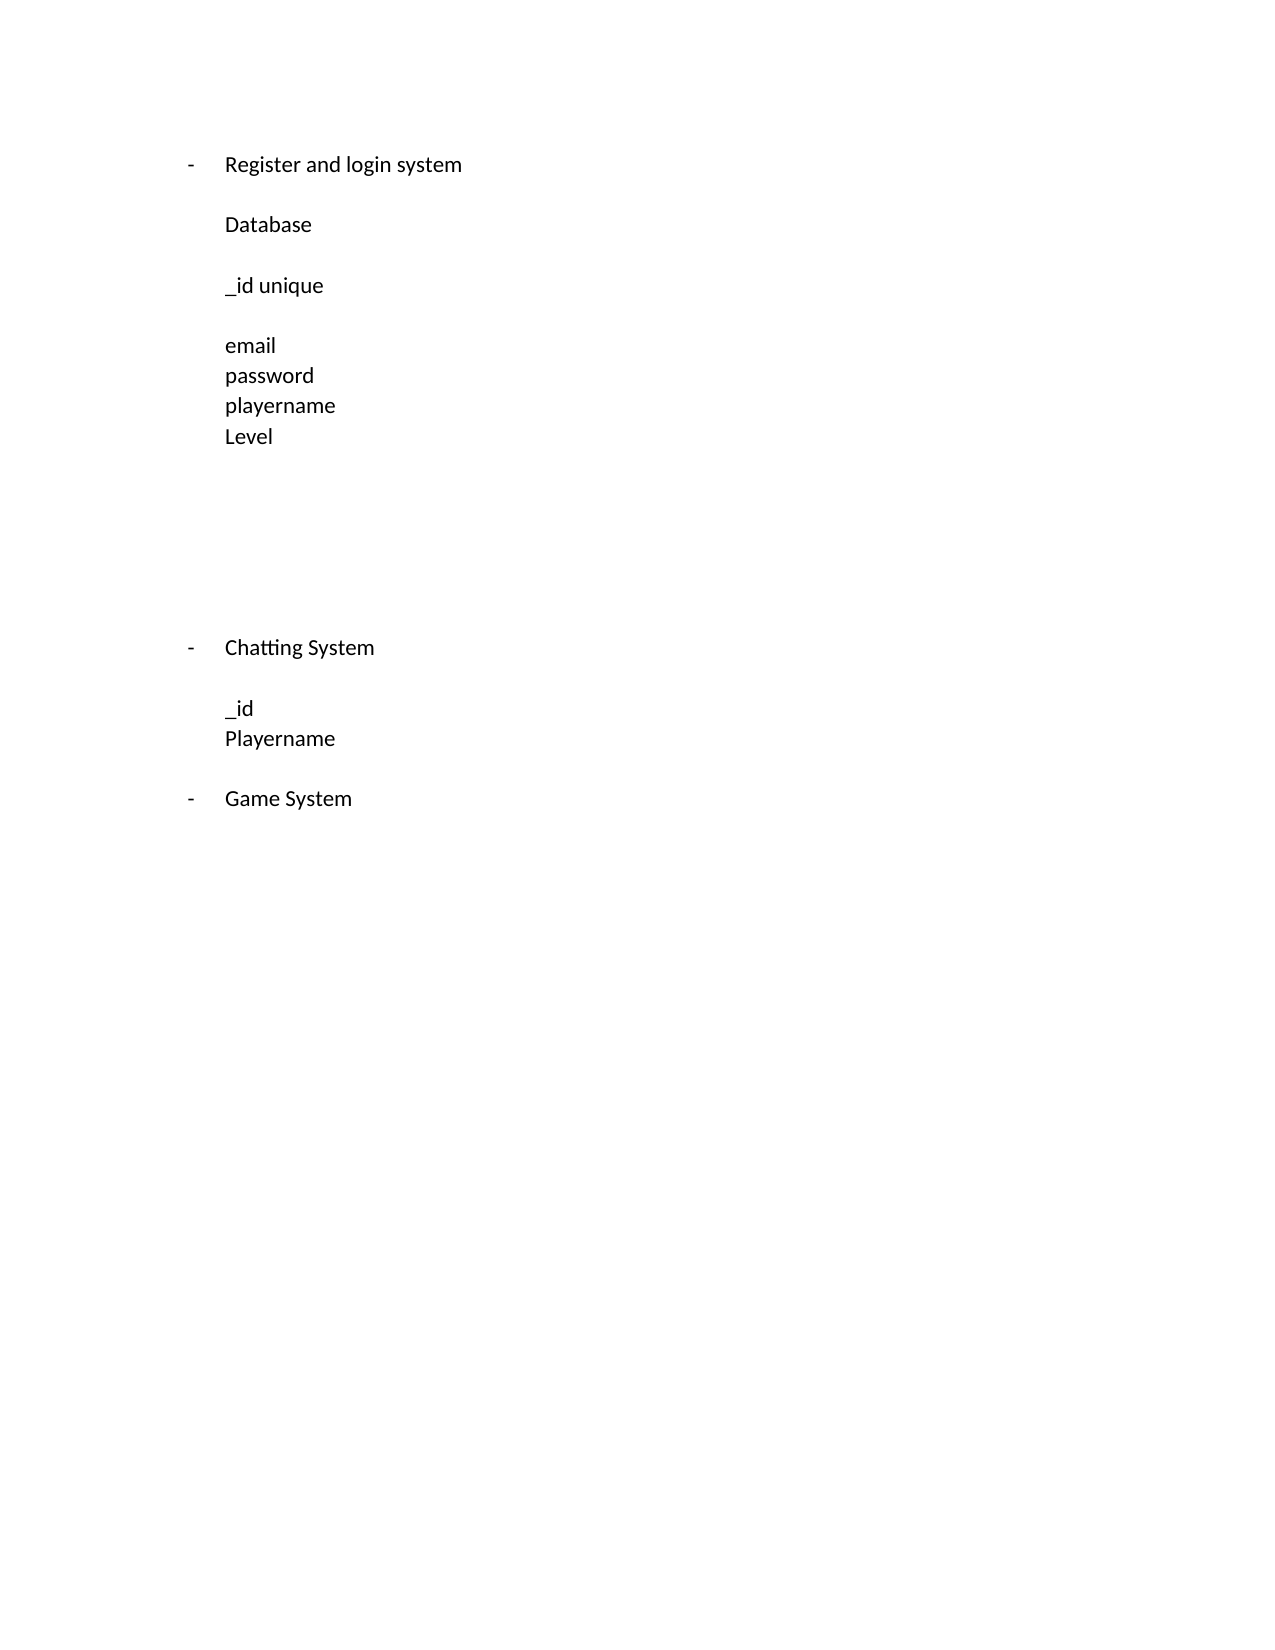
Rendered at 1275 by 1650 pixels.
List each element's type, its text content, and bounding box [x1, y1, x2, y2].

list Database [225, 210, 1125, 238]
list password [225, 361, 1125, 389]
list Game System [187, 784, 1125, 812]
list playername [225, 392, 1125, 420]
list _id [225, 694, 1125, 722]
list Chatting System [187, 633, 1125, 661]
list Playername [225, 724, 1125, 752]
list Register and login system [187, 150, 1125, 178]
list email [225, 331, 1125, 359]
list Level [225, 422, 1125, 450]
list _id unique [225, 271, 1125, 299]
